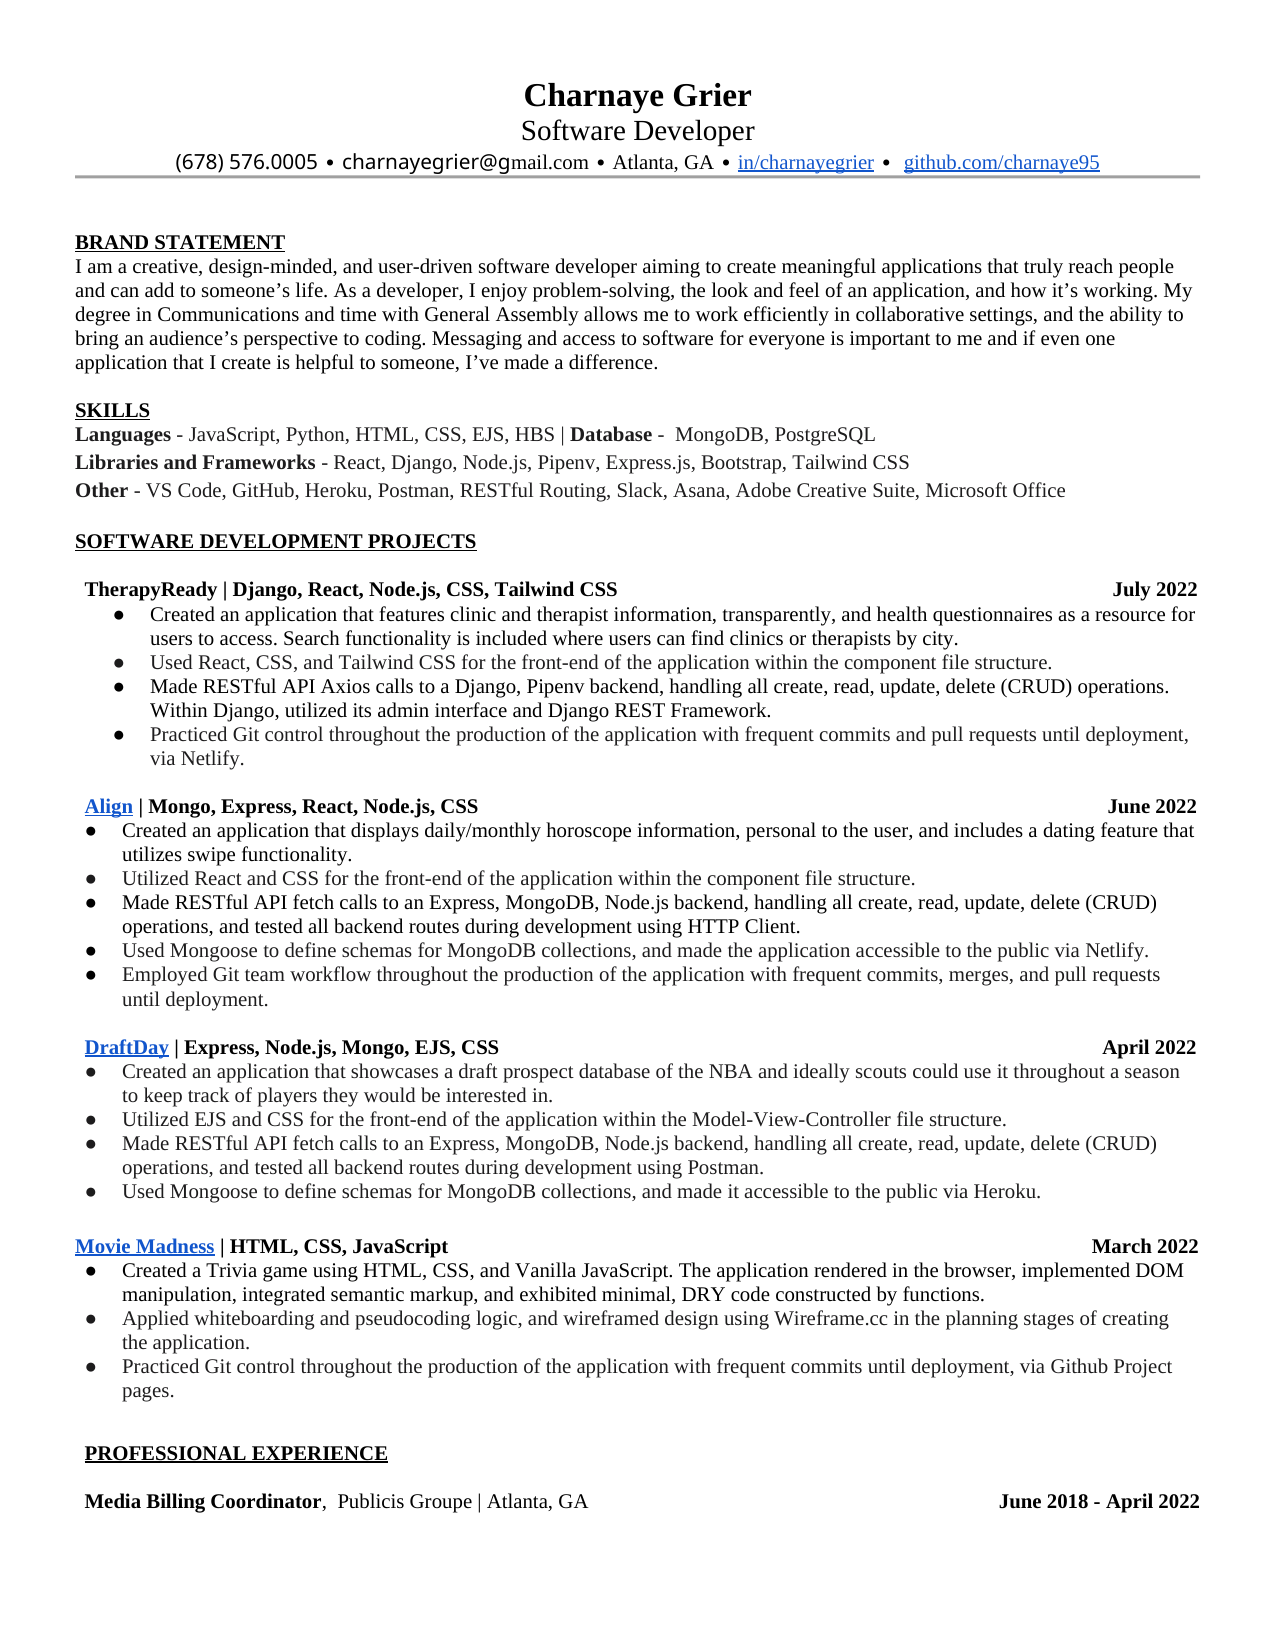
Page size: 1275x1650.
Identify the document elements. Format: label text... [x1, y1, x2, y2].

text SKILLS [75, 398, 1200, 422]
text Movie Madness | HTML, CSS, JavaScript March 2022 [75, 1233, 1200, 1258]
list Utilized React and CSS for the front-end of the application within the component file structure. [84, 866, 1200, 890]
list Created an application that features clinic and therapist information, transparently, and health questionnaires as a resource for users to access. Search functionality is included where users can find clinics or therapists by city. [112, 601, 1200, 649]
text (678) 576.0005 ∙ charnayegrier@gmail.com ∙ Atlanta, GA ∙ in/charnayegrier ∙ github.com/charnaye95 [75, 147, 1200, 175]
text Media Billing Coordinator, Publicis Groupe | Atlanta, GA June 2018 - April 2022 [84, 1488, 1200, 1513]
list Made RESTful API fetch calls to an Express, MongoDB, Node.js backend, handling all create, read, update, delete (CRUD) operations, and tested all backend routes during development using HTTP Client. [84, 890, 1200, 938]
text Align | Mongo, Express, React, Node.js, CSS June 2022 [84, 794, 1200, 818]
list Used Mongoose to define schemas for MongoDB collections, and made the application accessible to the public via Netlify. [84, 938, 1200, 962]
text SOFTWARE DEVELOPMENT PROJECTS [75, 529, 1200, 553]
text Other - VS Code, GitHub, Heroku, Postman, RESTful Routing, Slack, Asana, Adobe Creative Suite, Microsoft Office [75, 478, 1200, 502]
text DraftDay | Express, Node.js, Mongo, EJS, CSS April 2022 [84, 1034, 1200, 1059]
text Libraries and Frameworks - React, Django, Node.js, Pipenv, Express.js, Bootstrap, Tailwind CSS [75, 450, 1200, 474]
list Practiced Git control throughout the production of the application with frequent commits until deployment, via Github Project pages. [84, 1354, 1200, 1402]
text BRAND STATEMENT [75, 230, 1200, 254]
list Practiced Git control throughout the production of the application with frequent commits and pull requests until deployment, via Netlify. [112, 722, 1200, 770]
list Used Mongoose to define schemas for MongoDB collections, and made it accessible to the public via Heroku. [84, 1179, 1200, 1203]
list Made RESTful API Axios calls to a Django, Pipenv backend, handling all create, read, update, delete (CRUD) operations. Within Django, utilized its admin interface and Django REST Framework. [112, 674, 1200, 722]
list Created a Trivia game using HTML, CSS, and Vanilla JavaScript. The application rendered in the browser, implemented DOM manipulation, integrated semantic markup, and exhibited minimal, DRY code constructed by functions. [84, 1258, 1200, 1306]
list Applied whiteboarding and pseudocoding logic, and wireframed design using Wireframe.cc in the planning stages of creating the application. [84, 1306, 1200, 1354]
text I am a creative, design-minded, and user-driven software developer aiming to create meaningful applications that truly reach people and can add to someone’s life. As a developer, I enjoy problem-solving, the look and feel of an application, and how it’s working. My degree in Communications and time with General Assembly allows me to work efficiently in collaborative settings, and the ability to bring an audience’s perspective to coding. Messaging and access to software for everyone is important to me and if even one application that I create is helpful to someone, I’ve made a difference. [75, 254, 1200, 374]
text TherapyReady | Django, React, Node.js, CSS, Tailwind CSS July 2022 [84, 577, 1200, 601]
list Employed Git team workflow throughout the production of the application with frequent commits, merges, and pull requests until deployment. [84, 962, 1200, 1011]
text Software Developer [75, 113, 1200, 147]
list Created an application that displays daily/monthly horoscope information, personal to the user, and includes a dating feature that utilizes swipe functionality. [84, 818, 1200, 866]
text PROFESSIONAL EXPERIENCE [84, 1440, 1200, 1464]
list Used React, CSS, and Tailwind CSS for the front-end of the application within the component file structure. [112, 649, 1200, 674]
list Utilized EJS and CSS for the front-end of the application within the Model-View-Controller file structure. [84, 1107, 1200, 1131]
text Charnaye Grier [75, 75, 1200, 113]
list Made RESTful API fetch calls to an Express, MongoDB, Node.js backend, handling all create, read, update, delete (CRUD) operations, and tested all backend routes during development using Postman. [84, 1131, 1200, 1179]
list Created an application that showcases a draft prospect database of the NBA and ideally scouts could use it throughout a season to keep track of players they would be interested in. [84, 1059, 1200, 1107]
text Languages - JavaScript, Python, HTML, CSS, EJS, HBS | Database - MongoDB, PostgreSQL [75, 422, 1200, 446]
